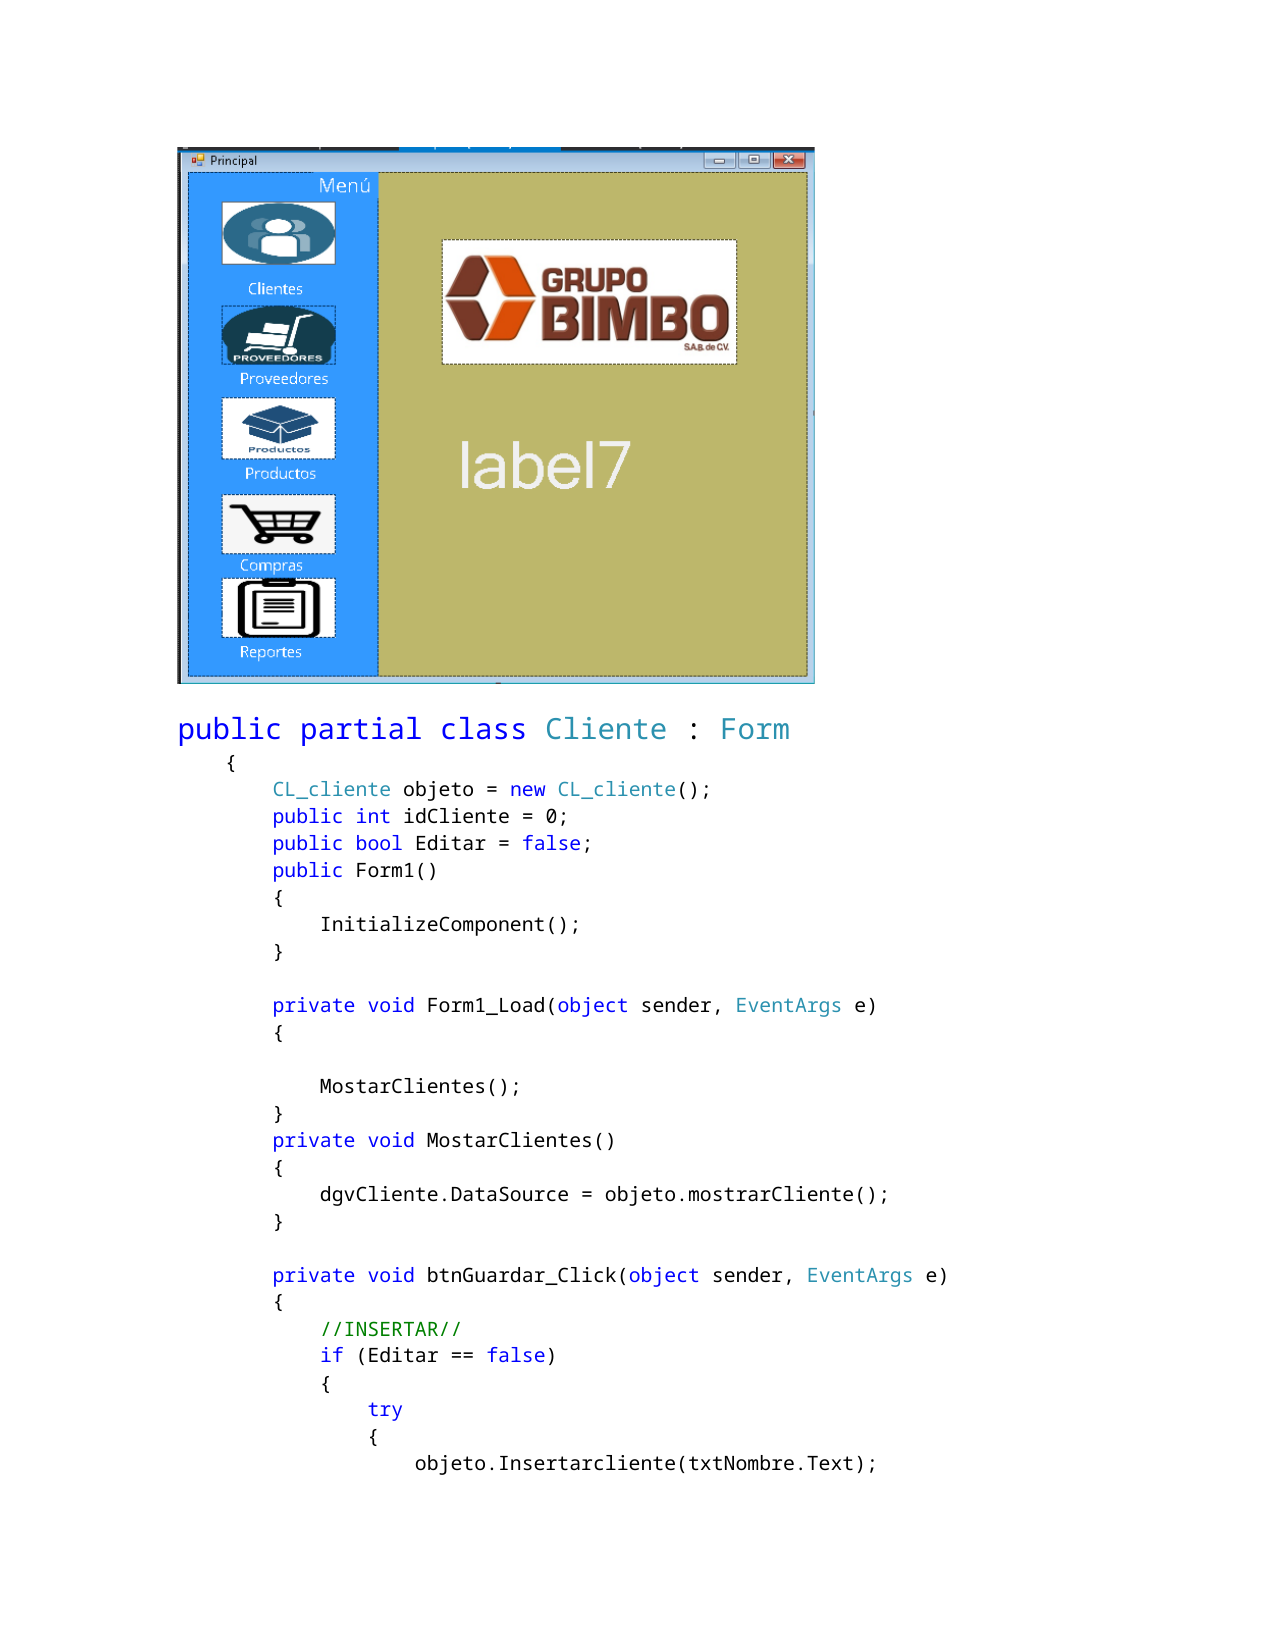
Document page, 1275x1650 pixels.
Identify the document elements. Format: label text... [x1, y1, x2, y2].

text { [177, 1423, 1098, 1450]
text { [177, 1018, 1098, 1045]
text private void Form1_Load(object sender, EventArgs e) [177, 991, 1098, 1018]
text { [177, 748, 1098, 775]
text } [177, 937, 1098, 964]
picture [177, 147, 815, 684]
text MostarClientes(); [177, 1072, 1098, 1099]
text public partial class Cliente : Form [177, 708, 1098, 748]
text dgvCliente.DataSource = objeto.mostrarCliente(); [177, 1180, 1098, 1207]
text if (Editar == false) [177, 1342, 1098, 1369]
text { [177, 1153, 1098, 1180]
text InitializeComponent(); [177, 910, 1098, 937]
text { [177, 1369, 1098, 1396]
text { [177, 1288, 1098, 1315]
text private void btnGuardar_Click(object sender, EventArgs e) [177, 1261, 1098, 1288]
text { [177, 883, 1098, 910]
text public int idCliente = 0; [177, 802, 1098, 829]
text CL_cliente objeto = new CL_cliente(); [177, 775, 1098, 802]
text private void MostarClientes() [177, 1126, 1098, 1153]
text } [177, 1207, 1098, 1234]
text try [177, 1396, 1098, 1423]
text objeto.Insertarcliente(txtNombre.Text); [177, 1450, 1098, 1477]
text public Form1() [177, 856, 1098, 883]
text } [177, 1099, 1098, 1126]
text public bool Editar = false; [177, 829, 1098, 856]
text //INSERTAR// [177, 1315, 1098, 1342]
